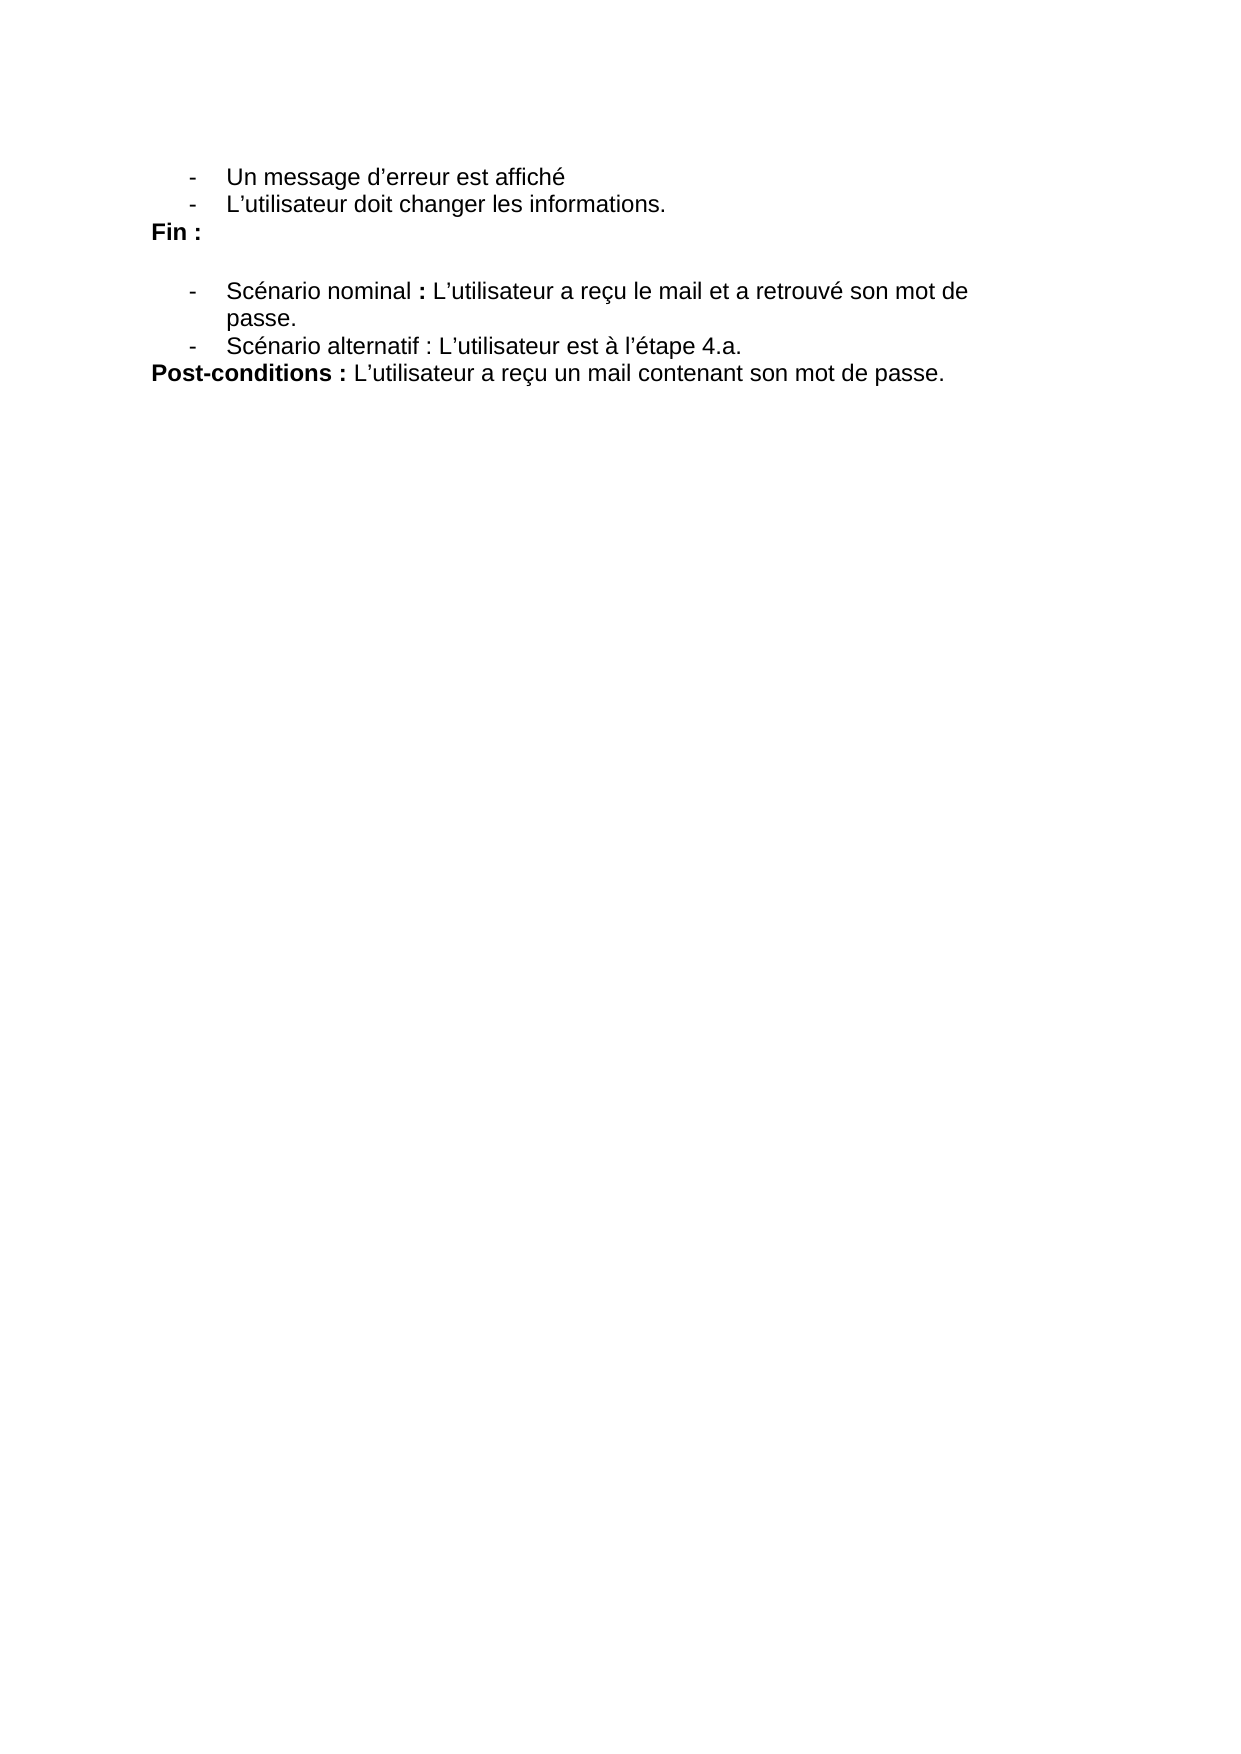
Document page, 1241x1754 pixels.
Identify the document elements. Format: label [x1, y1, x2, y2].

table_cell [139, 150, 1054, 483]
